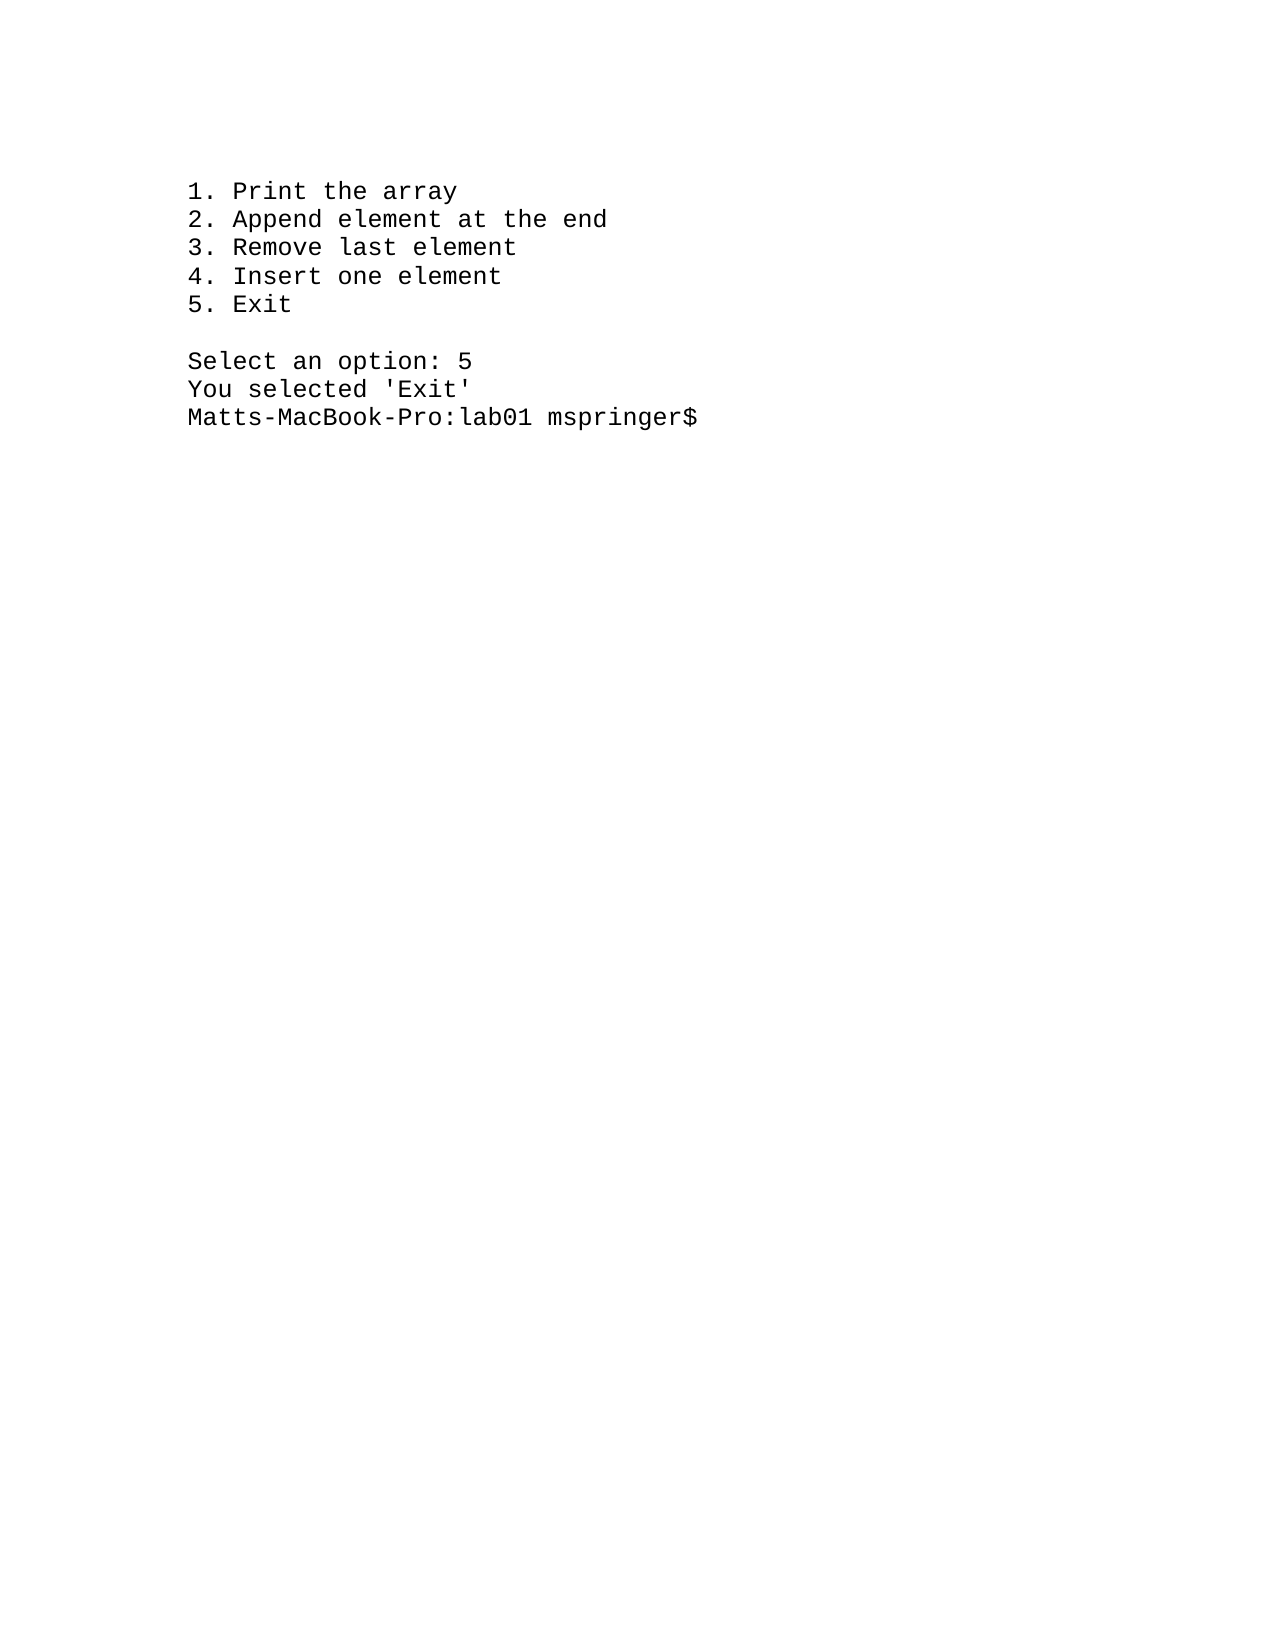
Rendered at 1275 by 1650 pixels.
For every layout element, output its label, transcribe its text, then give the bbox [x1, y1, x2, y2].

text 5. Exit [187, 292, 1087, 320]
text 4. Insert one element [187, 263, 1087, 292]
text 3. Remove last element [187, 235, 1087, 263]
text You selected 'Exit' [187, 377, 1087, 405]
text Matts-MacBook-Pro:lab01 mspringer$ [187, 405, 1087, 433]
text 1. Print the array [187, 178, 1087, 207]
text Select an option: 5 [187, 348, 1087, 377]
text 2. Append element at the end [187, 207, 1087, 235]
